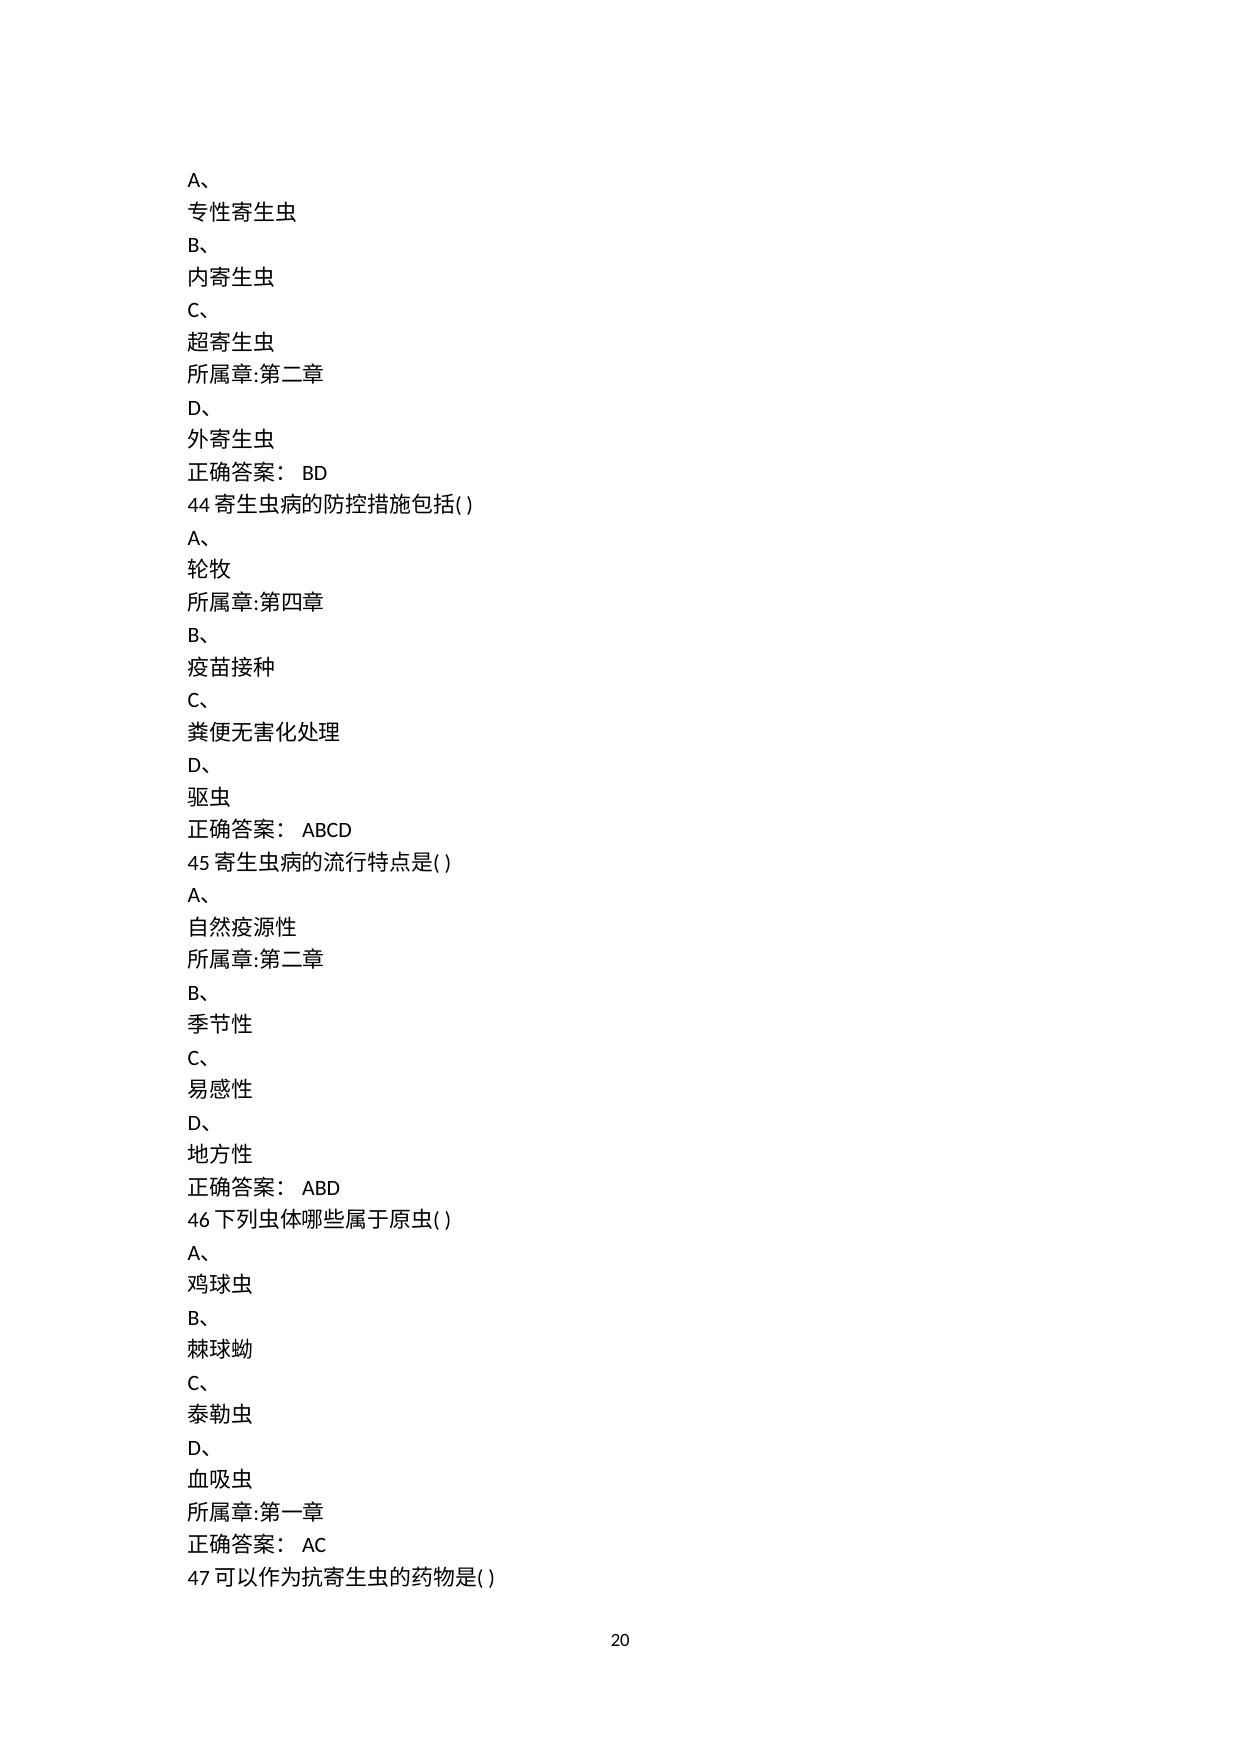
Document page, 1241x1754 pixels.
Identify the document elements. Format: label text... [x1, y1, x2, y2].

text 45寄生虫病的流行特点是( ) [187, 844, 1053, 877]
text 鸡球虫 [187, 1267, 1053, 1299]
text 棘球蚴 [187, 1332, 1053, 1364]
text 外寄生虫 [187, 422, 1053, 454]
text C、 [187, 1039, 1053, 1072]
text 轮牧 [187, 552, 1053, 584]
text 所属章:第二章 [187, 357, 1053, 389]
text D、 [187, 1104, 1053, 1137]
text 正确答案： AC [187, 1527, 1053, 1559]
text 泰勒虫 [187, 1397, 1053, 1429]
text B、 [187, 974, 1053, 1007]
text C、 [187, 1364, 1053, 1397]
text 专性寄生虫 [187, 194, 1053, 227]
text 易感性 [187, 1072, 1053, 1104]
text D、 [187, 389, 1053, 422]
text 正确答案： ABD [187, 1169, 1053, 1202]
text A、 [187, 162, 1053, 194]
text 正确答案： BD [187, 454, 1053, 487]
text B、 [187, 1299, 1053, 1332]
text 地方性 [187, 1137, 1053, 1169]
text 内寄生虫 [187, 259, 1053, 292]
text A、 [187, 877, 1053, 909]
text 血吸虫 [187, 1462, 1053, 1494]
text 粪便无害化处理 [187, 714, 1053, 747]
text D、 [187, 1429, 1053, 1462]
text 自然疫源性 [187, 909, 1053, 942]
text 所属章:第一章 [187, 1494, 1053, 1527]
text 季节性 [187, 1007, 1053, 1039]
text 正确答案： ABCD [187, 812, 1053, 844]
text C、 [187, 682, 1053, 714]
text C、 [187, 292, 1053, 324]
text B、 [187, 617, 1053, 649]
text D、 [187, 747, 1053, 779]
text 超寄生虫 [187, 324, 1053, 357]
text 44寄生虫病的防控措施包括( ) [187, 487, 1053, 519]
text 所属章:第四章 [187, 584, 1053, 617]
text 所属章:第二章 [187, 942, 1053, 974]
text A、 [187, 1234, 1053, 1267]
text 47可以作为抗寄生虫的药物是( ) [187, 1559, 1053, 1592]
text 疫苗接种 [187, 649, 1053, 682]
text 驱虫 [187, 779, 1053, 812]
text A、 [187, 519, 1053, 552]
text 46下列虫体哪些属于原虫( ) [187, 1202, 1053, 1234]
text B、 [187, 227, 1053, 259]
